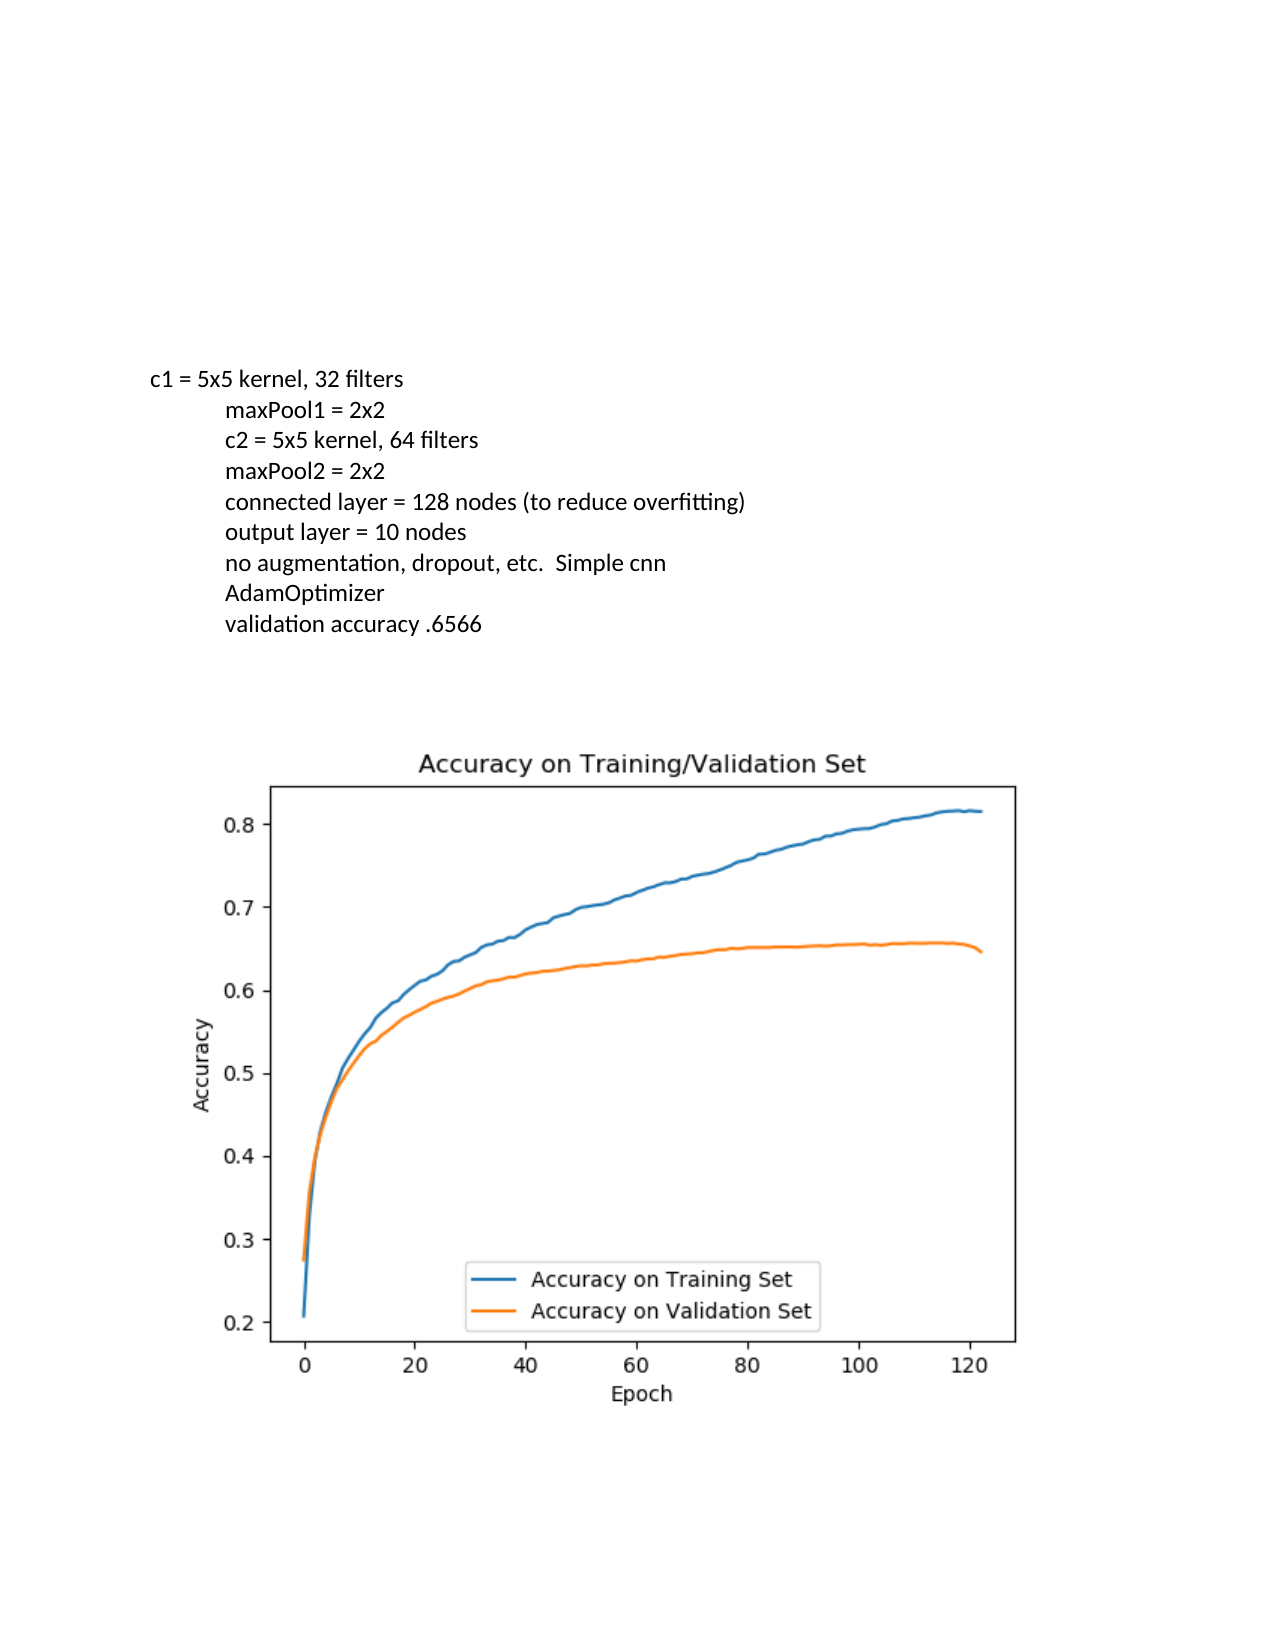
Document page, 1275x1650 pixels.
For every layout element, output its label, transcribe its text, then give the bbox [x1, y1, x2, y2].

text validation accuracy .6566 [150, 608, 1125, 638]
text no augmentation, dropout, etc. Simple cnn [150, 547, 1125, 577]
text maxPool2 = 2x2 [150, 455, 1125, 486]
text maxPool1 = 2x2 [150, 394, 1125, 425]
picture [150, 699, 1111, 1421]
text connected layer = 128 nodes (to reduce overfitting) [150, 486, 1125, 516]
text c1 = 5x5 kernel, 32 filters [150, 364, 1125, 394]
text output layer = 10 nodes [150, 516, 1125, 547]
text AdamOptimizer [150, 577, 1125, 608]
text c2 = 5x5 kernel, 64 filters [150, 425, 1125, 455]
